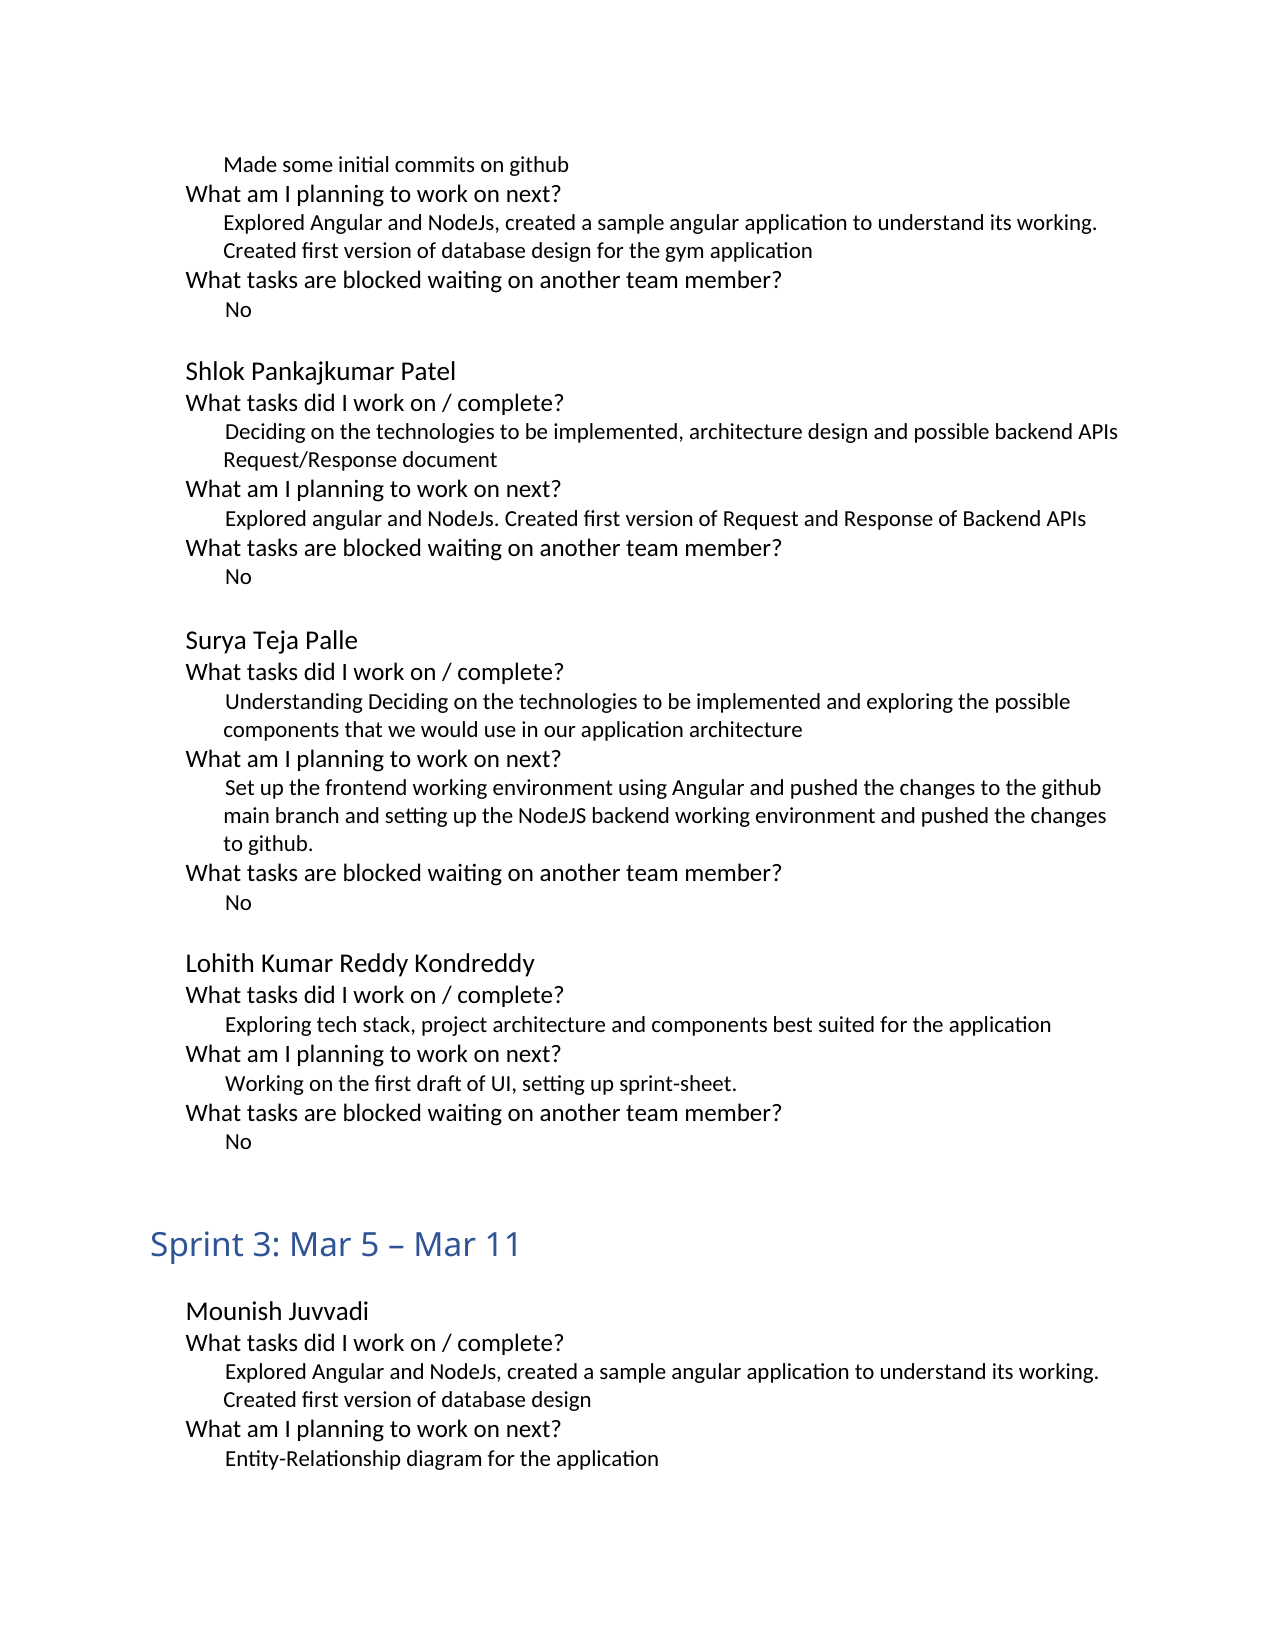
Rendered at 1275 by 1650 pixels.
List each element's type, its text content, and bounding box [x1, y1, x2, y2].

text No [150, 562, 1125, 590]
text No [150, 888, 1125, 916]
text Explored angular and NodeJs. Created first version of Request and Response of Backend APIs [150, 504, 1125, 532]
text Set up the frontend working environment using Angular and pushed the changes to the github main branch and setting up the NodeJS backend working environment and pushed the changes to github. [223, 773, 1125, 857]
text Explored Angular and NodeJs, created a sample angular application to understand its working. Created first version of database design for the gym application [223, 208, 1125, 264]
text Working on the first draft of UI, setting up sprint-sheet. [150, 1069, 1125, 1097]
text No [150, 295, 1125, 323]
subtitle What am I planning to work on next? [185, 1413, 1125, 1444]
text Entity-Relationship diagram for the application [150, 1444, 1125, 1472]
subtitle Sprint 3: Mar 5 – Mar 11 [150, 1220, 1125, 1266]
text Exploring tech stack, project architecture and components best suited for the application [150, 1010, 1125, 1038]
subtitle What tasks are blocked waiting on another team member? [185, 857, 1125, 888]
subtitle Lohith Kumar Reddy Kondreddy [185, 947, 1125, 979]
subtitle What tasks are blocked waiting on another team member? [185, 264, 1125, 295]
text Made some initial commits on github [150, 150, 1125, 178]
subtitle What tasks did I work on / complete? [185, 387, 1125, 417]
text Explored Angular and NodeJs, created a sample angular application to understand its working. Created first version of database design [223, 1357, 1125, 1413]
subtitle What tasks did I work on / complete? [185, 1327, 1125, 1357]
subtitle What tasks are blocked waiting on another team member? [185, 532, 1125, 562]
subtitle Shlok Pankajkumar Patel [185, 354, 1125, 387]
subtitle What am I planning to work on next? [185, 743, 1125, 773]
subtitle What tasks are blocked waiting on another team member? [185, 1097, 1125, 1127]
subtitle What am I planning to work on next? [185, 178, 1125, 208]
text No [150, 1127, 1125, 1155]
subtitle Surya Teja Palle [185, 623, 1125, 656]
subtitle What am I planning to work on next? [185, 1038, 1125, 1069]
subtitle What am I planning to work on next? [185, 473, 1125, 504]
subtitle What tasks did I work on / complete? [185, 656, 1125, 687]
text Understanding Deciding on the technologies to be implemented and exploring the possible components that we would use in our application architecture [223, 687, 1125, 743]
subtitle Mounish Juvvadi [185, 1294, 1125, 1327]
subtitle What tasks did I work on / complete? [185, 979, 1125, 1010]
text Deciding on the technologies to be implemented, architecture design and possible backend APIs Request/Response document [223, 417, 1125, 473]
